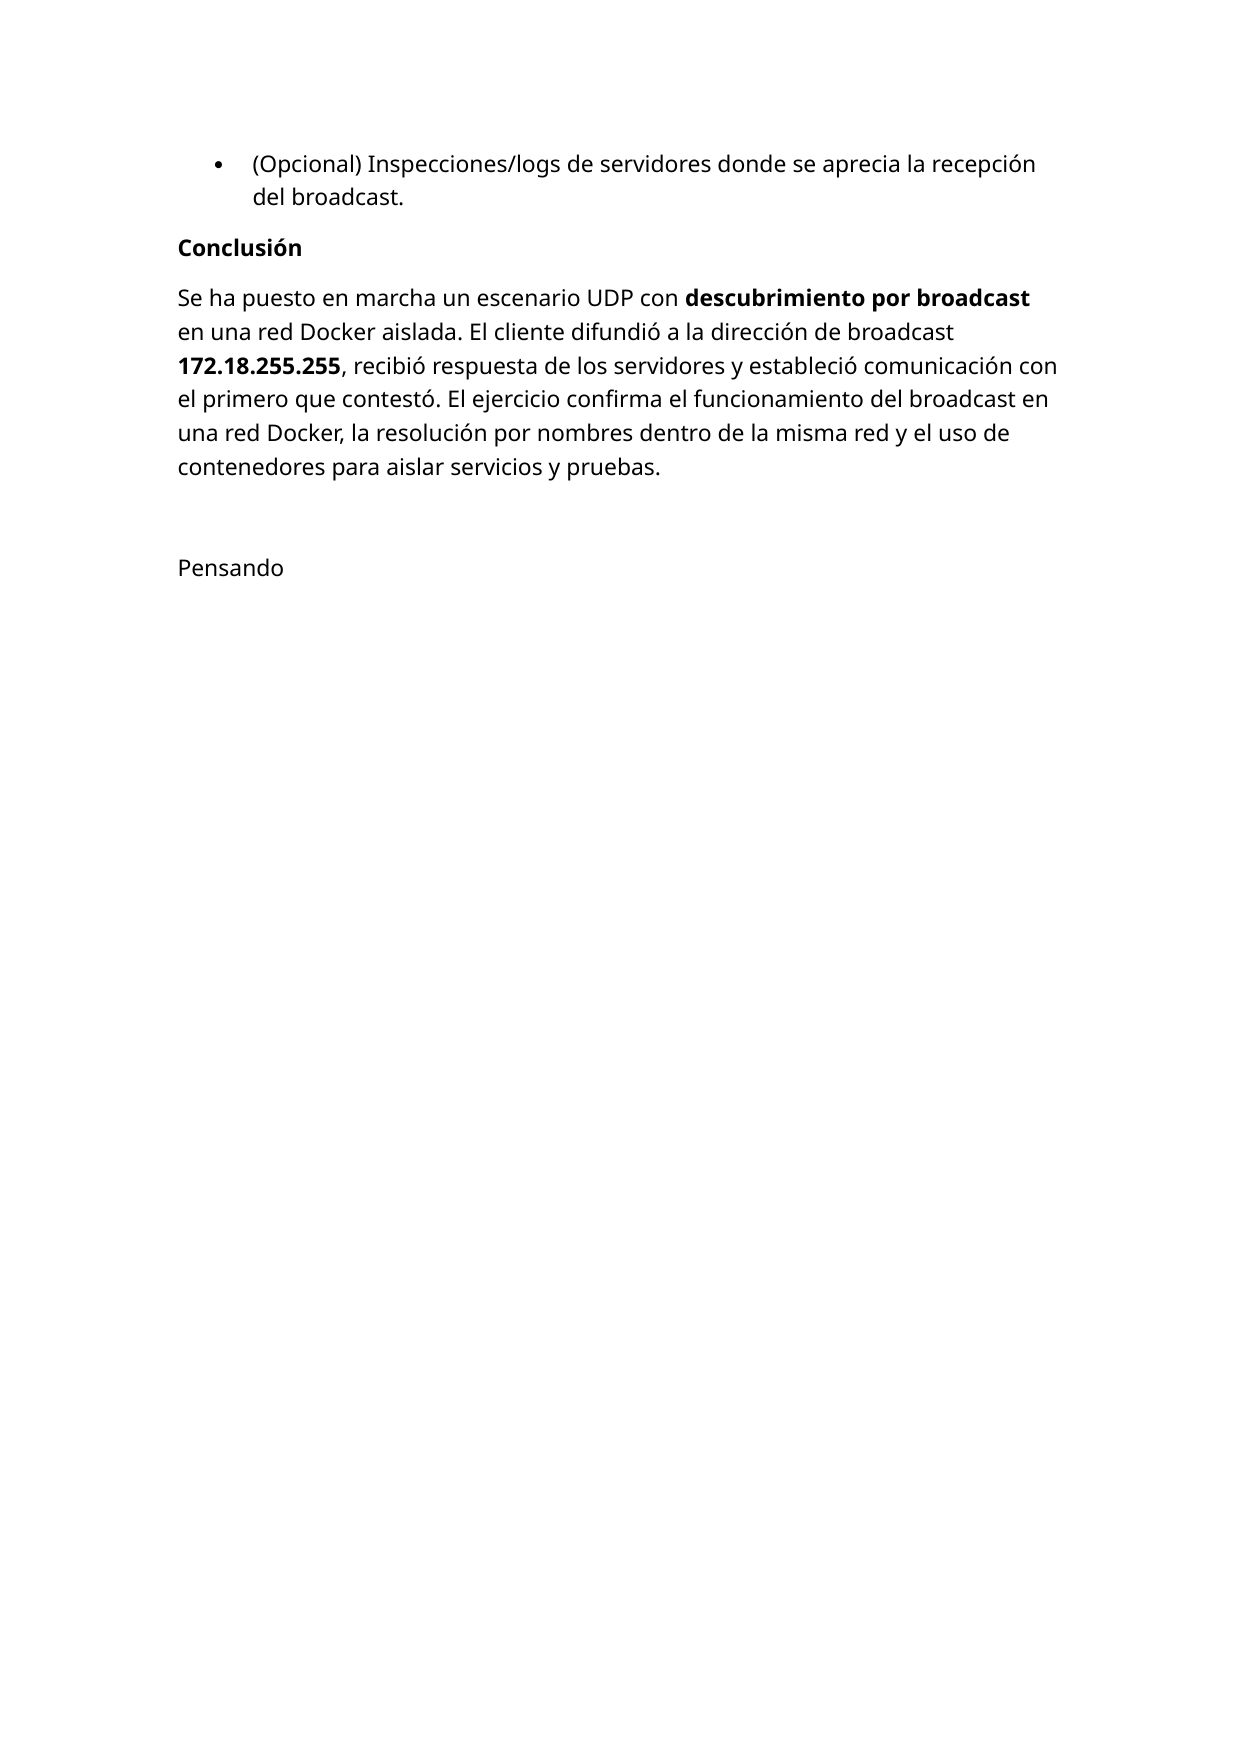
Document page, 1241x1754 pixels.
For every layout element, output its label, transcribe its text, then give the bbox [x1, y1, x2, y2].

text Pensando [177, 552, 1063, 583]
text Conclusión [177, 232, 1063, 263]
text Se ha puesto en marcha un escenario UDP con descubrimiento por broadcast en una red Docker aislada. El cliente difundió a la dirección de broadcast 172.18.255.255, recibió respuesta de los servidores y estableció comunicación con el primero que contestó. El ejercicio confirma el funcionamiento del broadcast en una red Docker, la resolución por nombres dentro de la misma red y el uso de contenedores para aislar servicios y pruebas. [177, 282, 1063, 482]
list (Opcional) Inspecciones/logs de servidores donde se aprecia la recepción del broadcast. [215, 148, 1063, 213]
